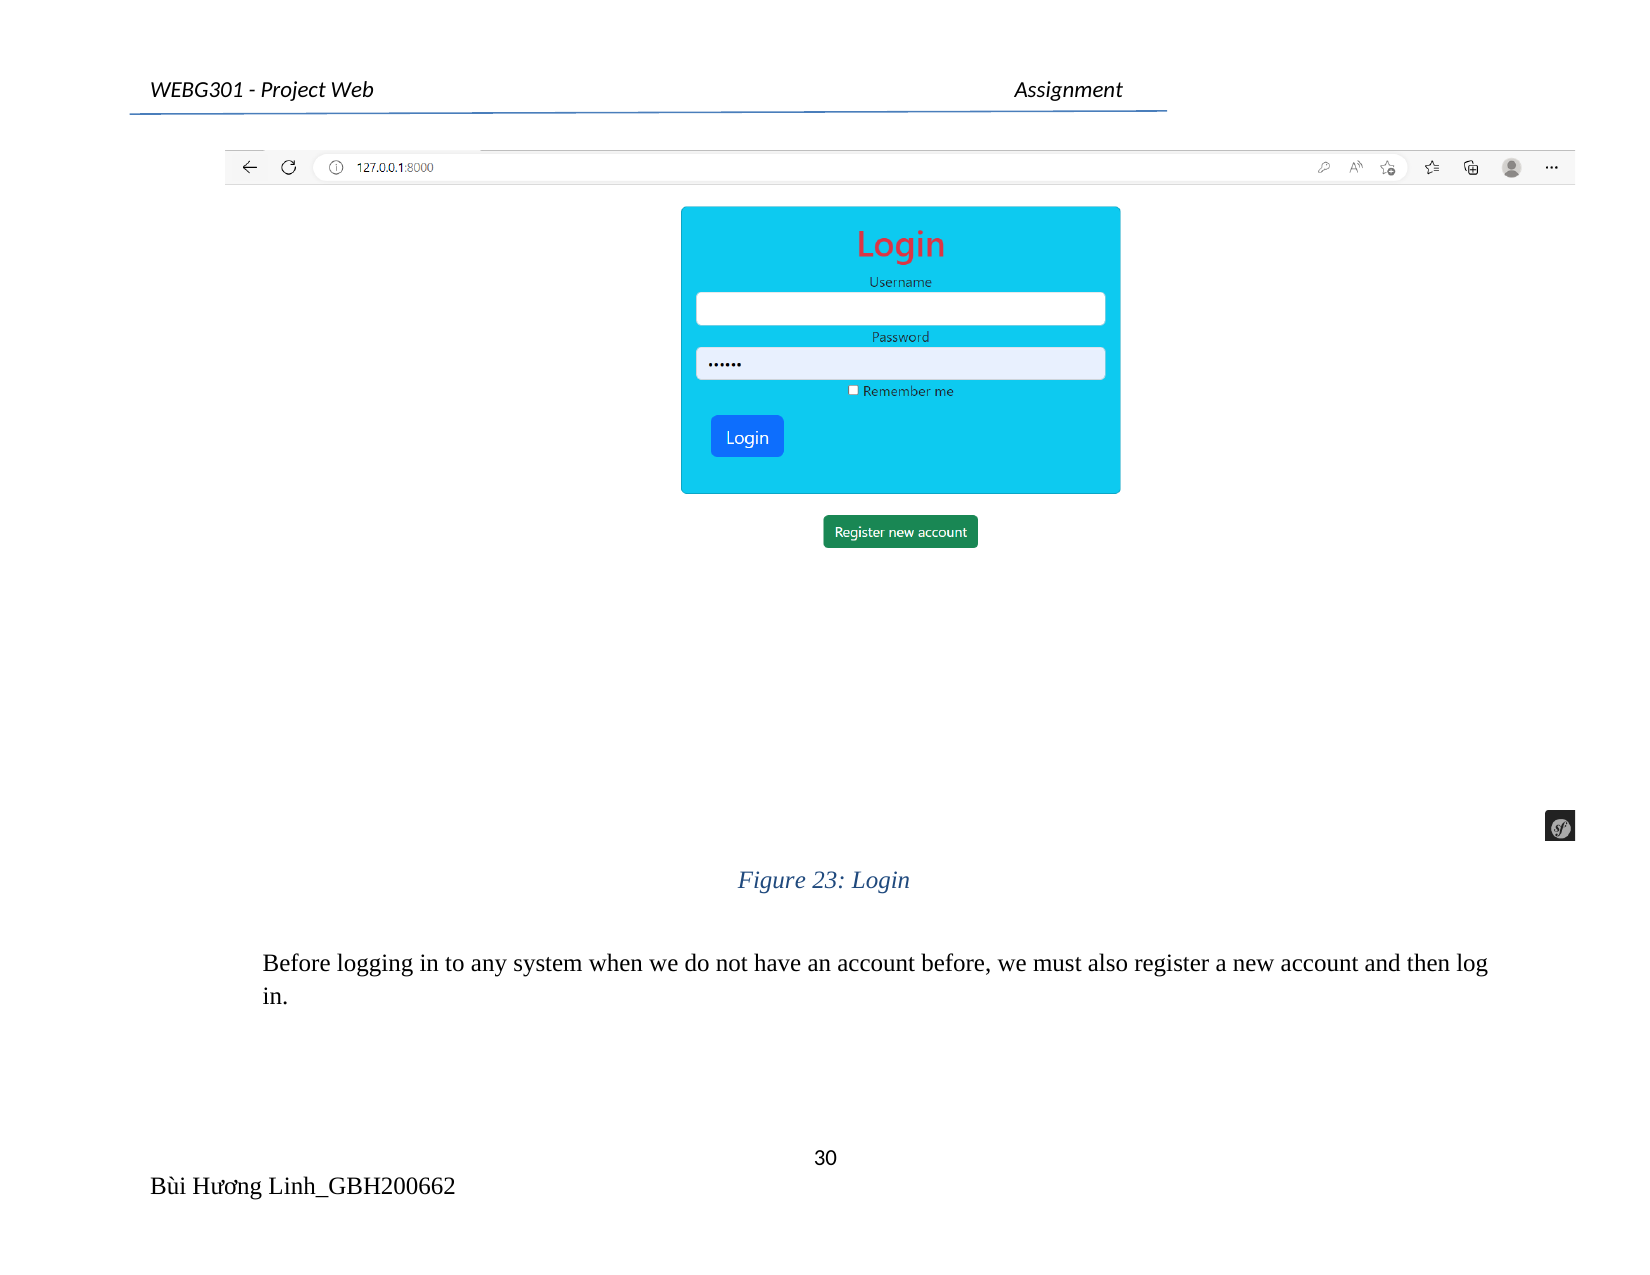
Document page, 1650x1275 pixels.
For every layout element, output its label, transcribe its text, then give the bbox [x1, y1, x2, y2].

list Before logging in to any system when we do not have an account before, we must also register a new account and then log in. [262, 948, 1500, 1010]
text Figure 23: Login [150, 866, 1500, 894]
picture [225, 150, 1575, 841]
